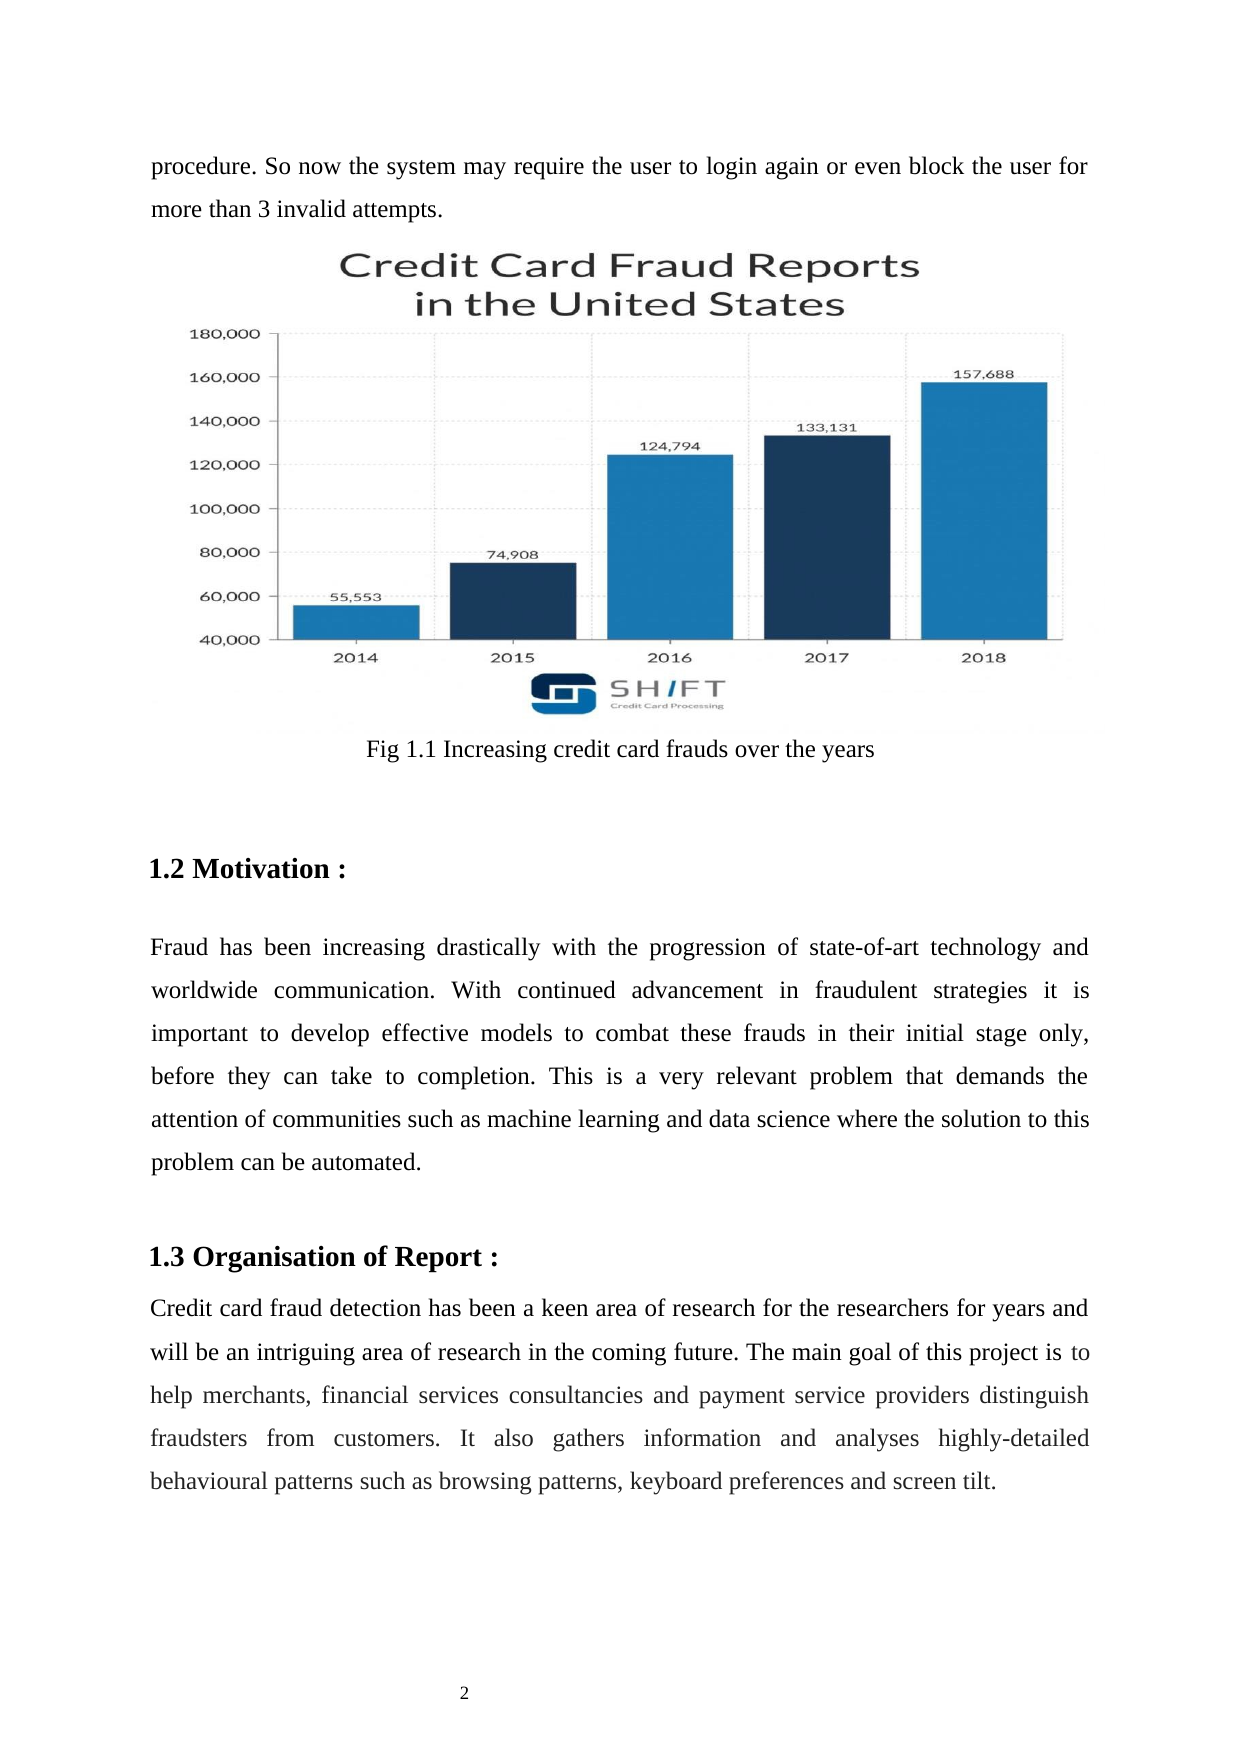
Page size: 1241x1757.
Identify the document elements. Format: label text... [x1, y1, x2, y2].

subtitle Motivation : [148, 851, 1140, 885]
picture [152, 249, 1105, 734]
subtitle Organisation of Report : [148, 1239, 1140, 1273]
text Credit card fraud detection has been a keen area of research for the researchers for years and will be an intriguing area of research in the coming future. The main goal of this project is to help merchants, financial services consultancies and payment service providers distinguish fraudsters from customers. It also gathers information and analyses highly-detailed behavioural patterns such as browsing patterns, keyboard preferences and screen tilt. [150, 1293, 1090, 1495]
text procedure. So now the system may require the user to login again or even block the user for more than 3 invalid attempts. [151, 151, 1090, 223]
text Fig 1.1 Increasing credit card frauds over the years [179, 734, 1061, 763]
text Fraud has been increasing drastically with the progression of state-of-art technology and worldwide communication. With continued advancement in fraudulent strategies it is important to develop effective models to combat these frauds in their initial stage only, before they can take to completion. This is a very relevant problem that demands the attention of communities such as machine learning and data science where the solution to this problem can be automated. [150, 932, 1090, 1176]
